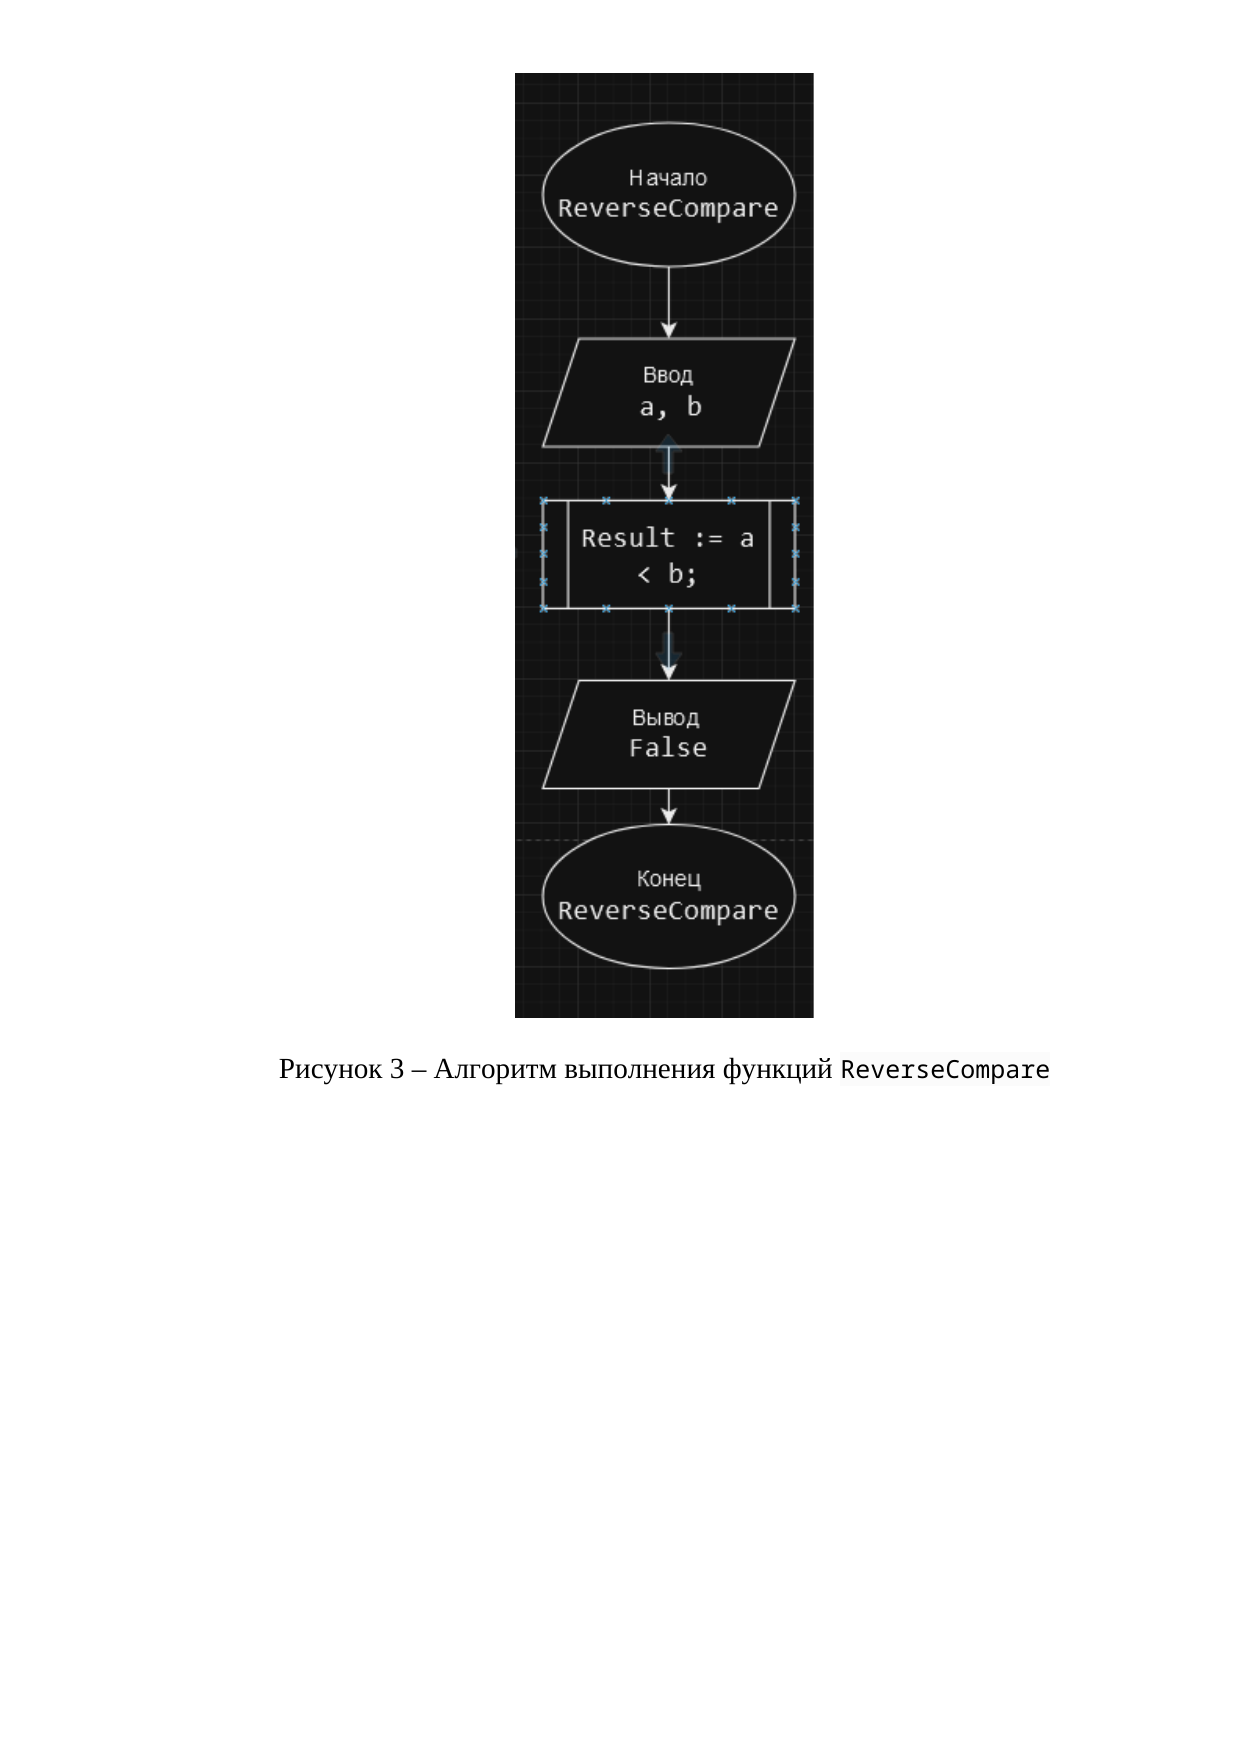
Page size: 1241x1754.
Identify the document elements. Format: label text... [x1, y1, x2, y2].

text Рисунок 3 – Алгоритм выполнения функций ReverseCompare [177, 1051, 1152, 1086]
picture [515, 73, 814, 1018]
